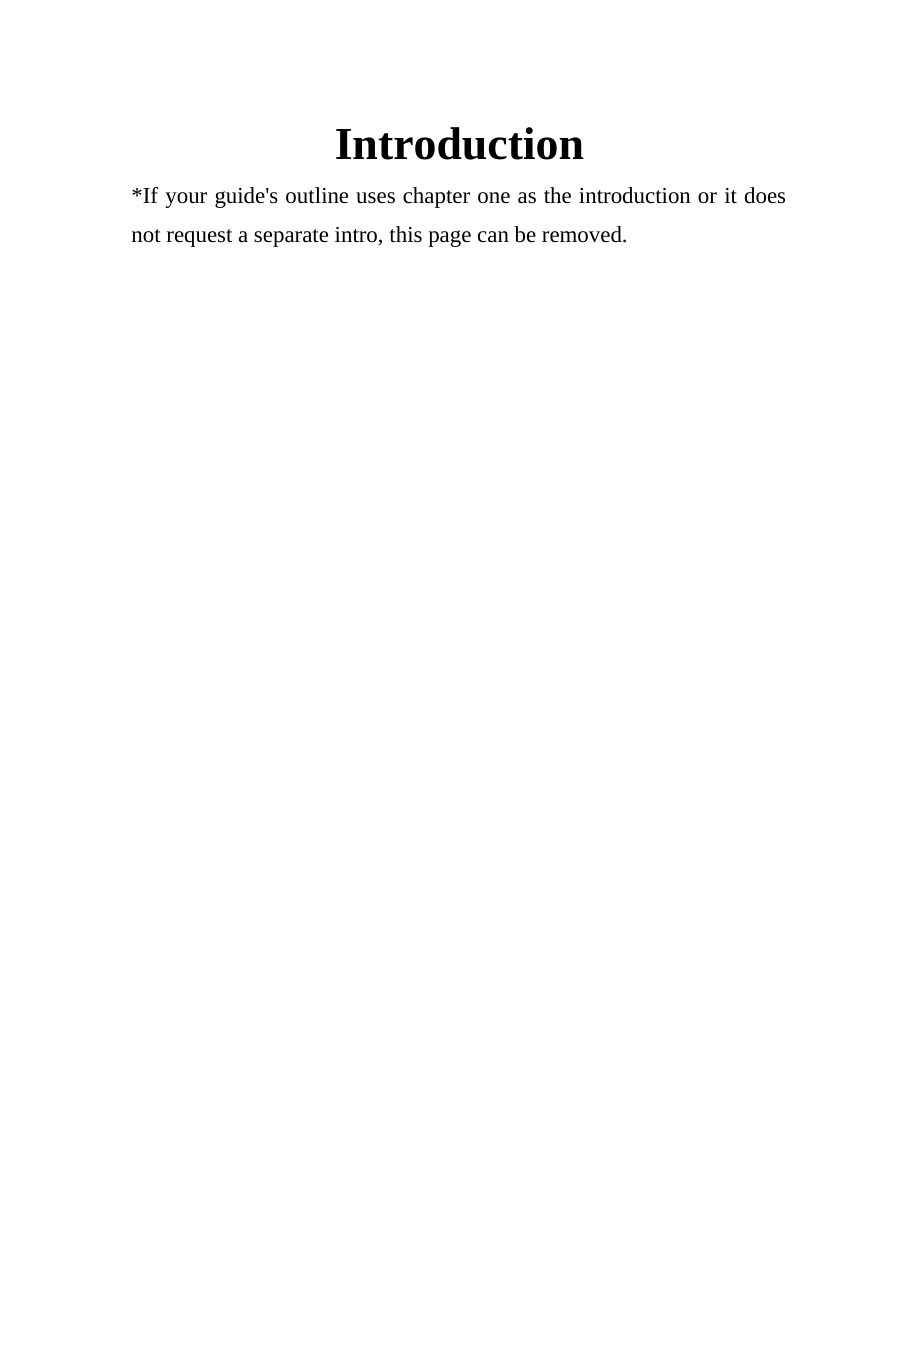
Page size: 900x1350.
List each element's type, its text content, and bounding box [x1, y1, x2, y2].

text *If your guide's outline uses chapter one as the introduction or it does not request a separate intro, this page can be removed. [131, 182, 787, 248]
subtitle Introduction [131, 117, 787, 169]
